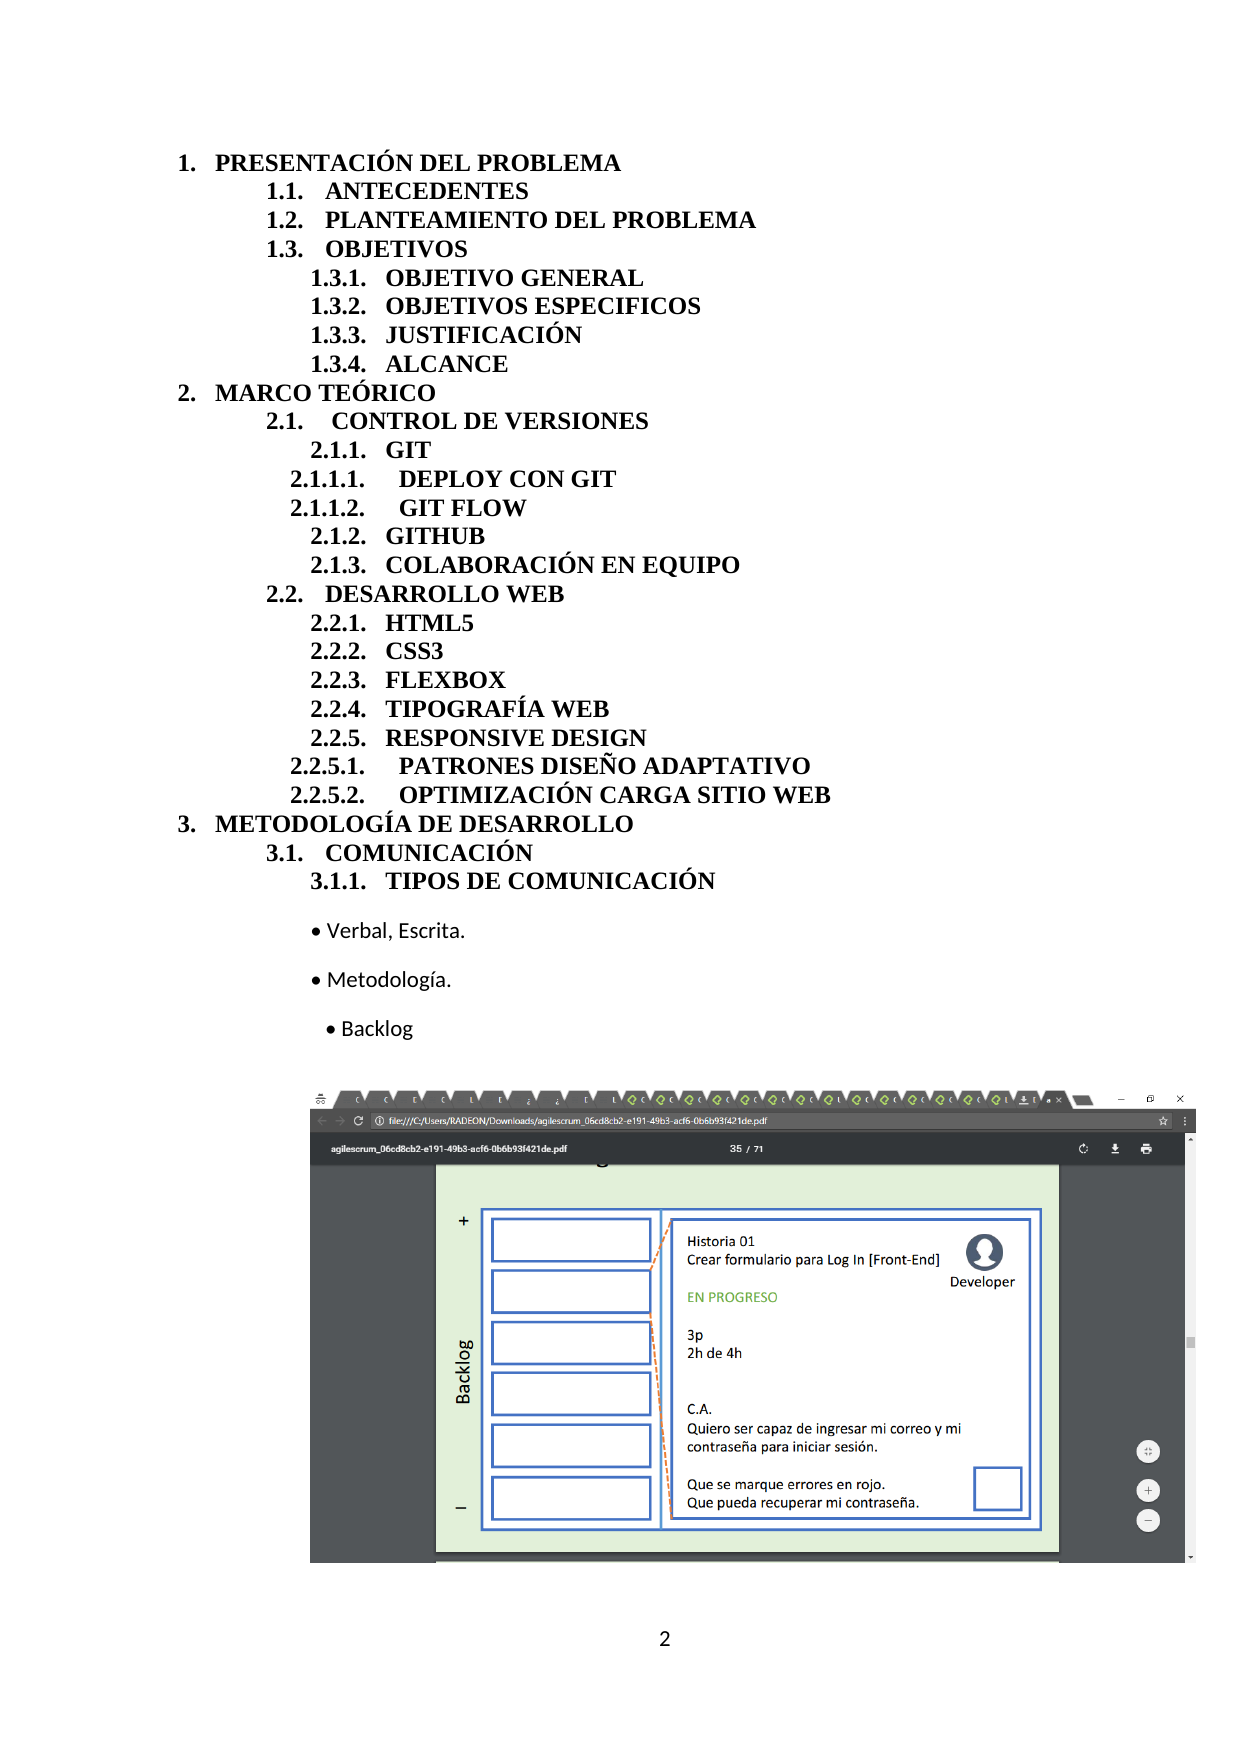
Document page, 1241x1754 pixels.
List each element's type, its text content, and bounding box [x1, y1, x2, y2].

list CONTROL DE VERSIONES [266, 406, 1063, 435]
list TIPOGRAFÍA WEB [310, 694, 1063, 723]
list MARCO TEÓRICO [177, 378, 1063, 406]
text • Backlog [310, 1014, 1063, 1042]
picture [310, 1090, 1196, 1563]
list OBJETIVOS ESPECIFICOS [310, 291, 1063, 320]
list ALCANCE [310, 349, 1063, 378]
list OBJETIVO GENERAL [310, 263, 1063, 291]
list OBJETIVOS [266, 234, 1063, 263]
list DEPLOY CON GIT [290, 464, 1063, 493]
list TIPOS DE COMUNICACIÓN [310, 866, 1063, 895]
list DESARROLLO WEB [266, 579, 1063, 608]
list HTML5 [310, 608, 1063, 636]
list OPTIMIZACIÓN CARGA SITIO WEB [290, 780, 1063, 809]
list PRESENTACIÓN DEL PROBLEMA [177, 148, 1063, 176]
list GIT FLOW [290, 493, 1063, 521]
list RESPONSIVE DESIGN [310, 723, 1063, 751]
list PLANTEAMIENTO DEL PROBLEMA [266, 205, 1063, 234]
list COLABORACIÓN EN EQUIPO [310, 550, 1063, 579]
list ANTECEDENTES [266, 176, 1063, 205]
list FLEXBOX [310, 665, 1063, 694]
text • Metodología. [310, 965, 1063, 993]
list GIT [310, 435, 1063, 464]
list GITHUB [310, 521, 1063, 550]
list PATRONES DISEÑO ADAPTATIVO [290, 751, 1063, 780]
list COMUNICACIÓN [266, 838, 1063, 866]
list METODOLOGÍA DE DESARROLLO [177, 809, 1063, 838]
text • Verbal, Escrita. [310, 916, 1063, 944]
list JUSTIFICACIÓN [310, 320, 1063, 349]
list CSS3 [310, 636, 1063, 665]
